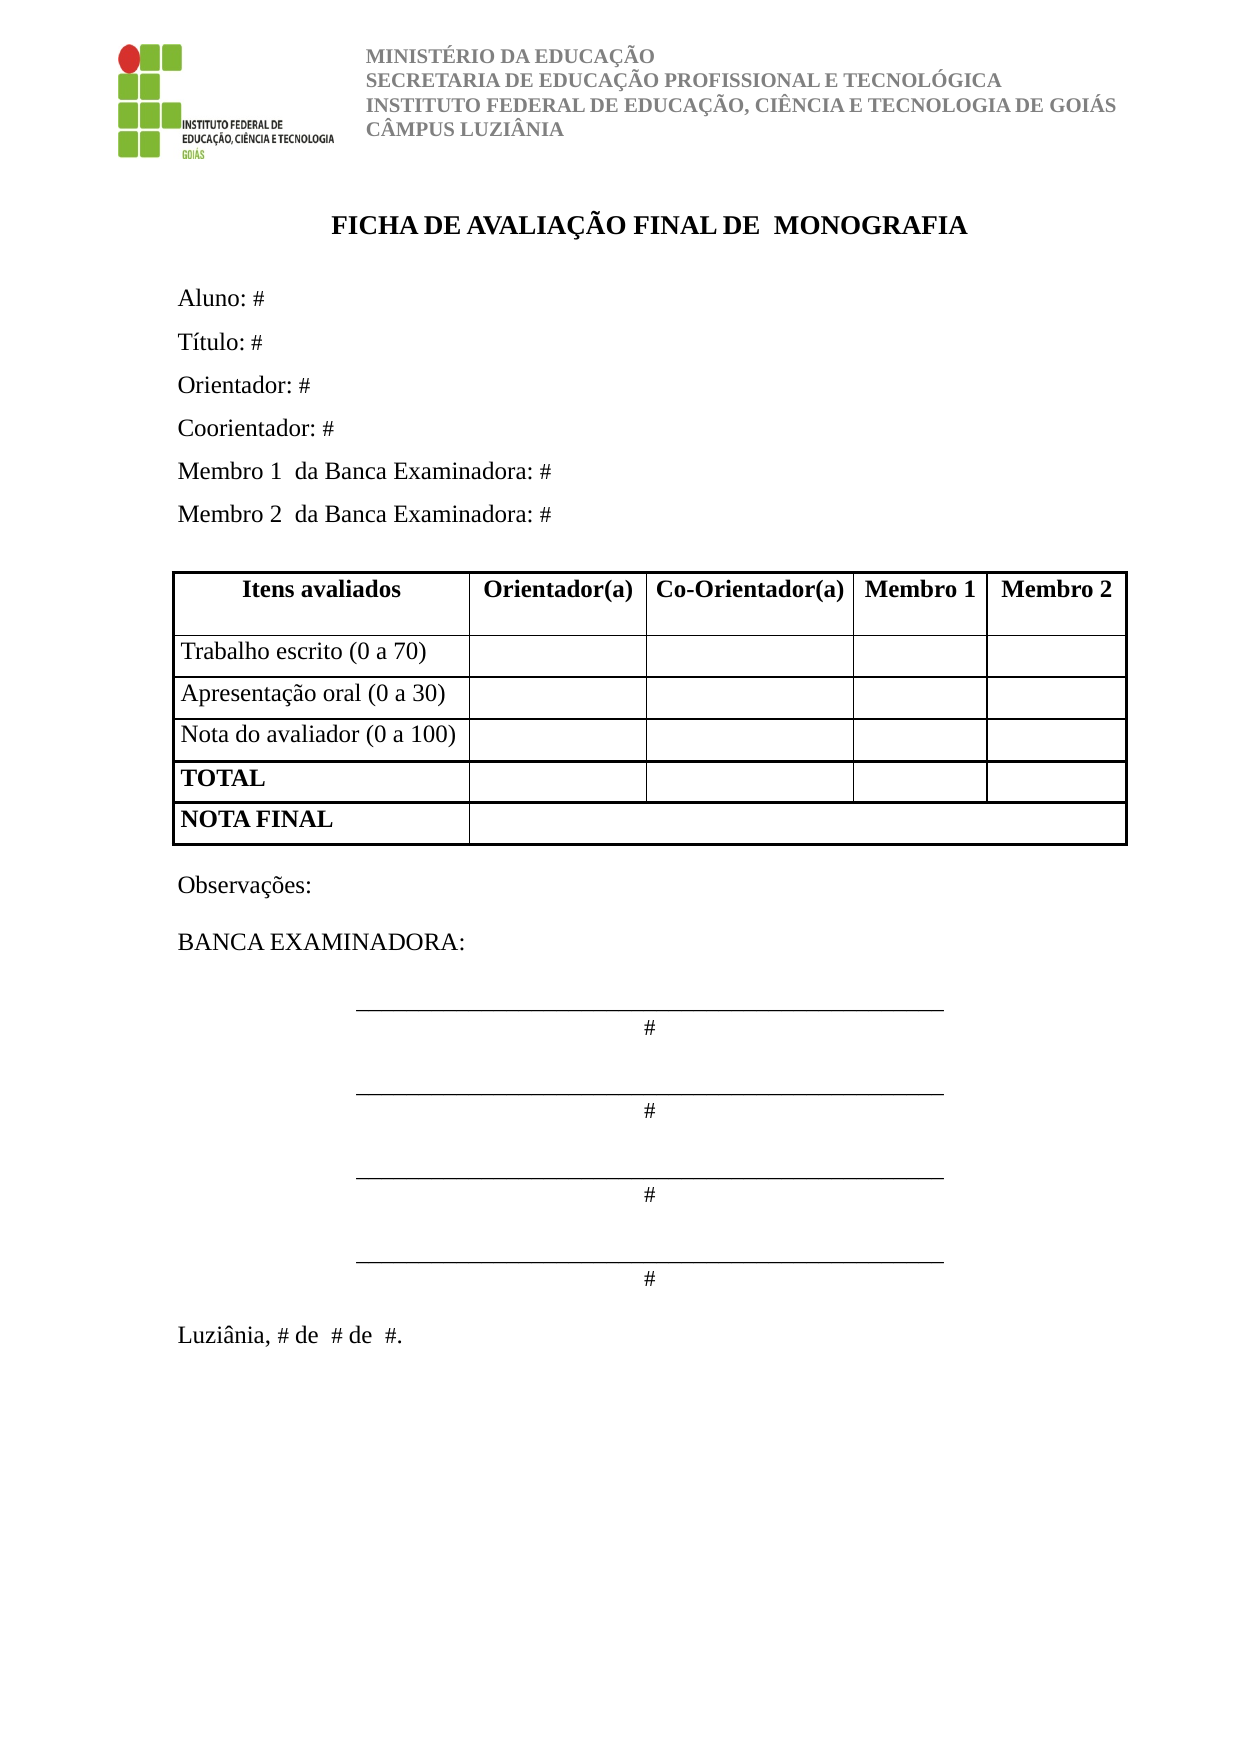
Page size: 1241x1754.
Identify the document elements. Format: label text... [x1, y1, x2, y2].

text # [177, 1014, 1122, 1040]
table_cell [470, 763, 646, 801]
text Coorientador: # [177, 413, 1122, 442]
text # [177, 1181, 1122, 1208]
text # [177, 1098, 1122, 1124]
table_cell [470, 804, 1125, 843]
text _______________________________________________ [177, 985, 1122, 1014]
text Título: # [177, 327, 1122, 355]
table_header Itens avaliados [175, 574, 469, 634]
table_cell Trabalho escrito (0 a 70) [175, 636, 469, 676]
table_cell [647, 678, 853, 718]
table_header Membro 1 [854, 574, 986, 634]
table_cell [647, 636, 853, 676]
text # [177, 1265, 1122, 1292]
table_cell [470, 636, 646, 676]
text Orientador: # [177, 370, 1122, 398]
table_cell Apresentação oral (0 a 30) [175, 678, 469, 718]
table_cell TOTAL [175, 763, 469, 801]
text Membro 1 da Banca Examinadora: # [177, 456, 1122, 485]
table_cell [647, 763, 853, 801]
table_cell [854, 720, 986, 759]
text BANCA EXAMINADORA: [177, 927, 1122, 956]
text Luziânia, # de # de #. [177, 1320, 1122, 1349]
text Membro 2 da Banca Examinadora: # [177, 499, 1122, 528]
table_header Membro 2 [988, 574, 1125, 634]
text Aluno: # [177, 283, 1122, 312]
table_cell [470, 678, 646, 718]
table_cell [854, 763, 986, 801]
text Observações: [177, 870, 1122, 899]
text _______________________________________________ [177, 1237, 1122, 1265]
table_header Co-Orientador(a) [647, 574, 853, 634]
table_cell Nota do avaliador (0 a 100) [175, 720, 469, 759]
table_cell [988, 763, 1125, 801]
text _______________________________________________ [177, 1069, 1122, 1098]
table_cell [854, 678, 986, 718]
table_cell [988, 678, 1125, 718]
table_cell [988, 720, 1125, 759]
text _______________________________________________ [177, 1153, 1122, 1181]
table_cell [854, 636, 986, 676]
table_cell [647, 720, 853, 759]
text FICHA DE AVALIAÇÃO FINAL DE MONOGRAFIA [177, 209, 1122, 240]
table_header Orientador(a) [470, 574, 646, 634]
table_cell [988, 636, 1125, 676]
table_cell [470, 720, 646, 759]
picture [118, 44, 334, 159]
table_cell NOTA FINAL [175, 804, 469, 843]
